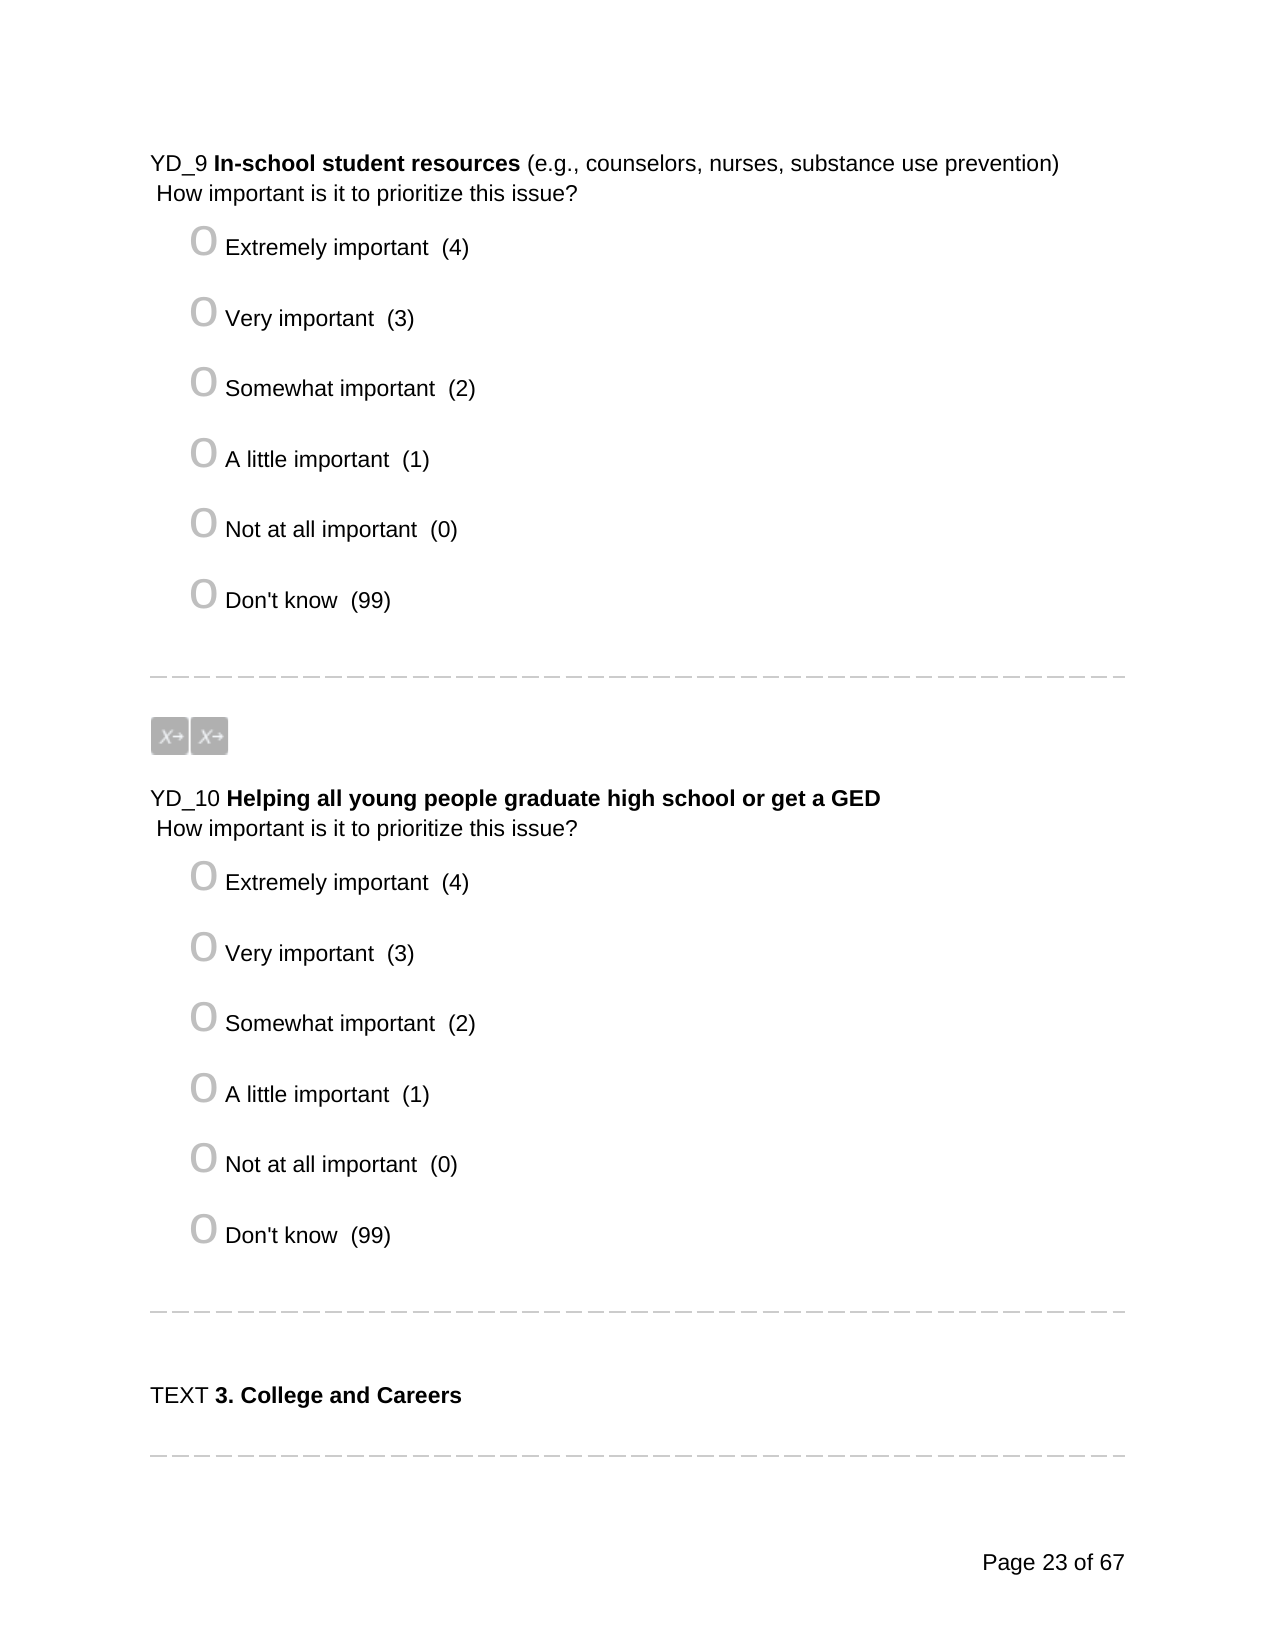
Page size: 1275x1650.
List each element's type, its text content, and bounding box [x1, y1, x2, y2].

text TEXT 3. College and Careers [150, 1382, 1125, 1409]
list A little important (1) [187, 1057, 1125, 1118]
list Somewhat important (2) [187, 986, 1125, 1048]
list Extremely important (4) [187, 210, 1125, 272]
list Not at all important (0) [187, 492, 1125, 554]
list Don't know (99) [187, 1198, 1125, 1259]
text YD_9 In-school student resources (e.g., counselors, nurses, substance use prevention) How important is it to prioritize this issue? [150, 150, 1125, 207]
picture [190, 717, 229, 755]
list Extremely important (4) [187, 845, 1125, 907]
text YD_10 Helping all young people graduate high school or get a GED How important is it to prioritize this issue? [150, 785, 1125, 841]
list Very important (3) [187, 281, 1125, 342]
list Very important (3) [187, 916, 1125, 977]
list Somewhat important (2) [187, 351, 1125, 413]
list Don't know (99) [187, 563, 1125, 624]
list A little important (1) [187, 422, 1125, 483]
picture [151, 717, 189, 755]
list Not at all important (0) [187, 1127, 1125, 1189]
